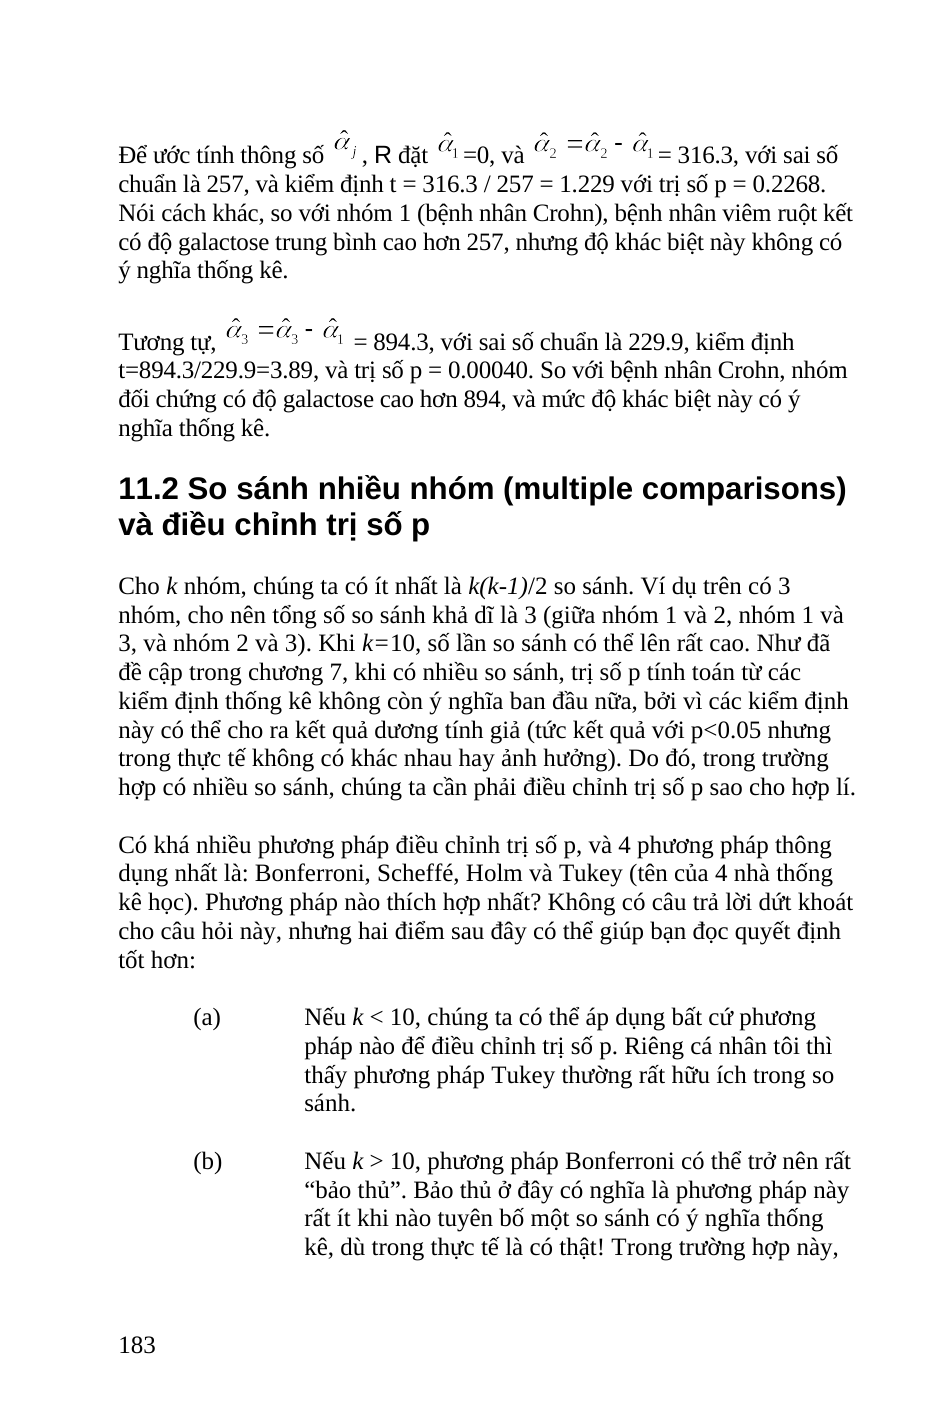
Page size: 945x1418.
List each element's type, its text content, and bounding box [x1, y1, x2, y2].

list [193, 1146, 856, 1261]
text 11.2 So sánh nhiều nhóm (multiple comparisons) và điều chỉnh trị số p [118, 470, 856, 542]
text Có khá nhiều phương pháp điều chỉnh trị số p, và 4 phương pháp thông dụng nhất là: Bonferroni, Scheffé, Holm và Tukey (tên của 4 nhà thống kê học). Phương pháp nào thích hợp nhất? Không có câu trả lời dứt khoát cho câu hỏi này, nhưng hai điểm sau đây có thể giúp bạn đọc quyết định tốt hơn: [118, 830, 856, 973]
text Tương tự, = 894.3, với sai số chuẩn là 229.9, kiểm định t=894.3/229.9=3.89, và trị số p = 0.00040. So với bệnh nhân Crohn, nhóm đối chứng có độ galactose cao hơn 894, và mức độ khác biệt này có ý nghĩa thống kê. [118, 313, 856, 442]
text Cho k nhóm, chúng ta có ít nhất là k(k-1)/2 so sánh. Ví dụ trên có 3 nhóm, cho nên tổng số so sánh khả dĩ là 3 (giữa nhóm 1 và 2, nhóm 1 và 3, và nhóm 2 và 3). Khi k=10, số lần so sánh có thể lên rất cao. Như đã đề cập trong chương 7, khi có nhiều so sánh, trị số p tính toán từ các kiểm định thống kê không còn ý nghĩa ban đầu nữa, bởi vì các kiểm định này có thể cho ra kết quả dương tính giả (tức kết quả với p<0.05 nhưng trong thực tế không có khác nhau hay ảnh hưởng). Do đó, trong trường hợp có nhiều so sánh, chúng ta cần phải điều chỉnh trị số p sao cho hợp lí. [118, 571, 856, 801]
list Nếu k < 10, chúng ta có thể áp dụng bất cứ phương pháp nào để điều chỉnh trị số p. Riêng cá nhân tôi thì thấy phương pháp Tukey thường rất hữu ích trong so sánh. [193, 1002, 856, 1117]
text Để ước tính thông số , R đặt =0, và = 316.3, với sai số chuẩn là 257, và kiểm định t = 316.3 / 257 = 1.229 với trị số p = 0.2268. Nói cách khác, so với nhóm 1 (bệnh nhân Crohn), bệnh nhân viêm ruột kết có độ galactose trung bình cao hơn 257, nhưng độ khác biệt này không có ý nghĩa thống kê. [118, 124, 856, 284]
